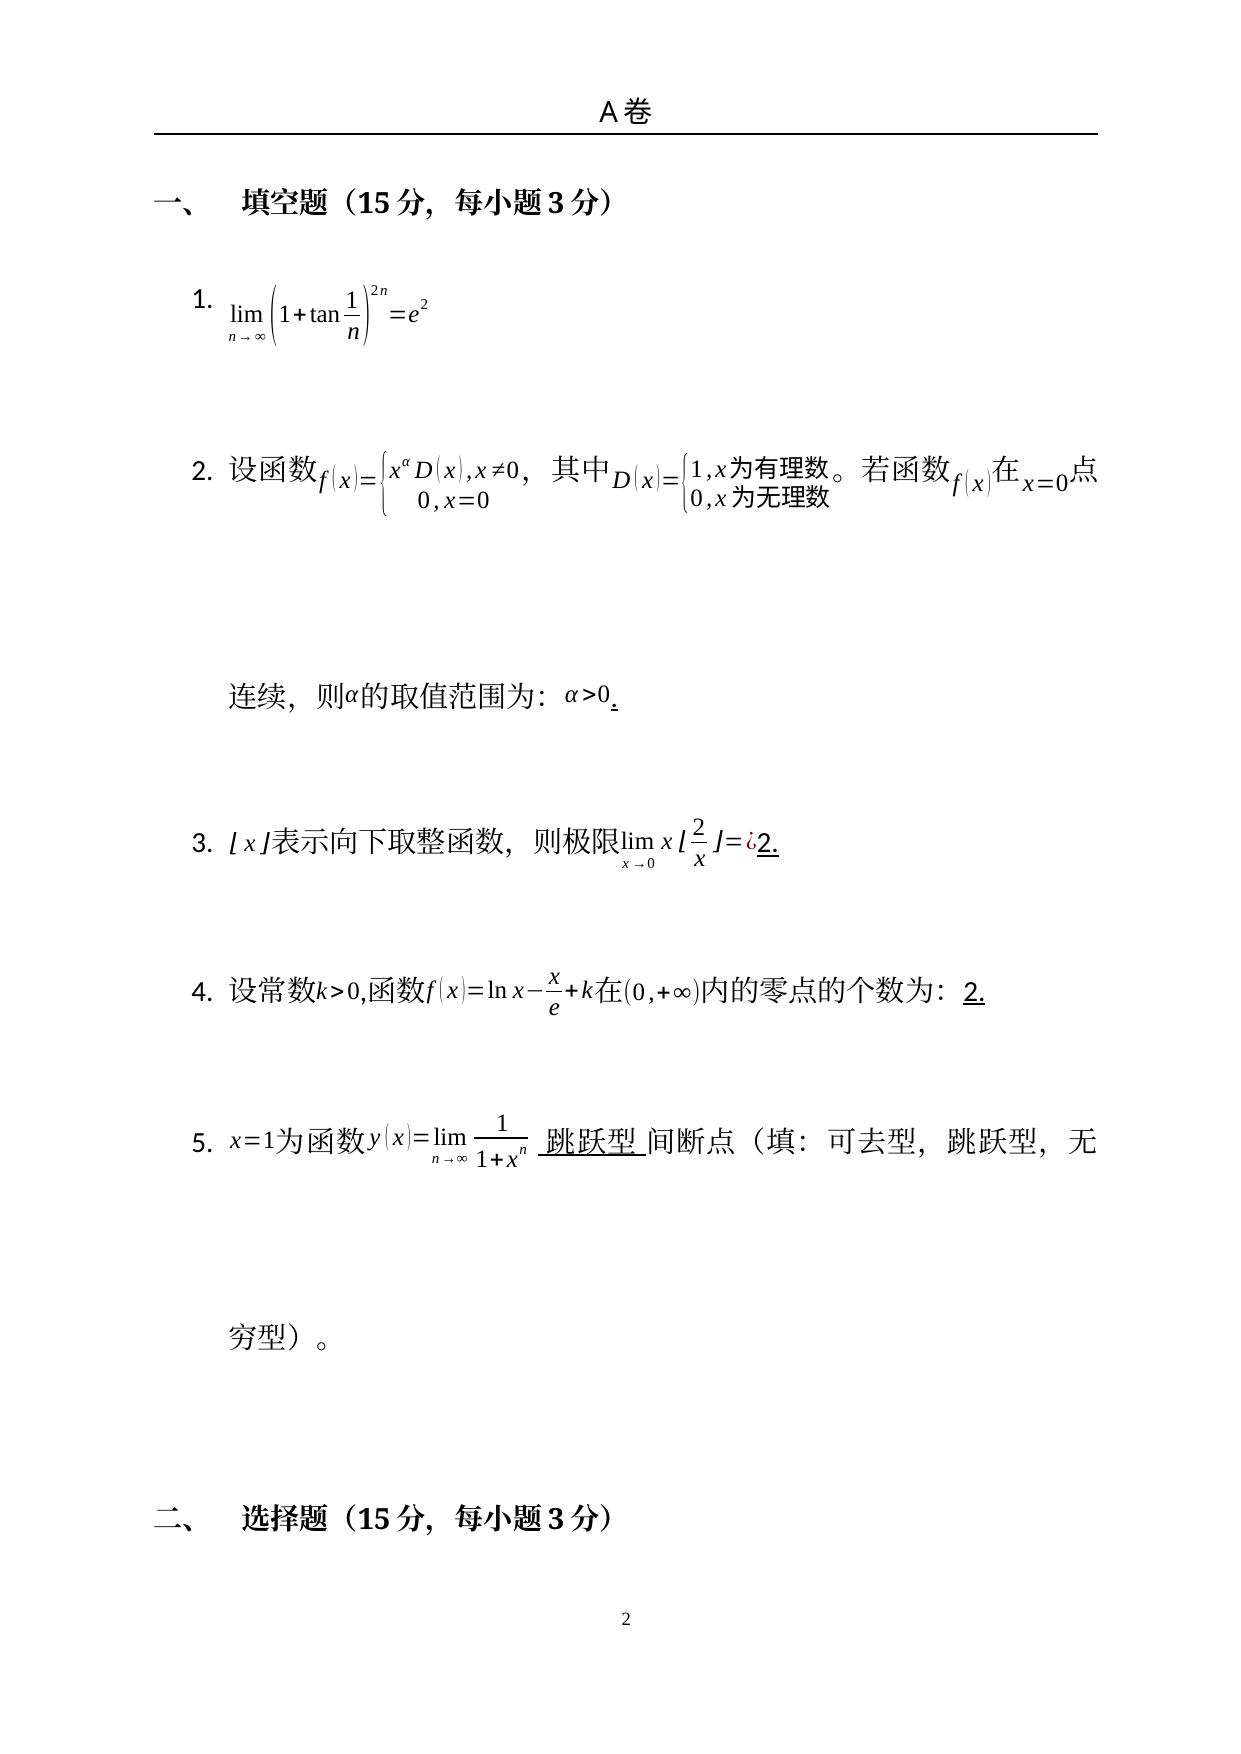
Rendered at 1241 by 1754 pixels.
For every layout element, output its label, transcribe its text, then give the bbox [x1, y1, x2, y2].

list 设函数，其中。若函数在点连续，则的取值范围为：. [191, 434, 1098, 727]
list 选择题（15分，每小题3分） [153, 1484, 1098, 1549]
list 填空题（15分，每小题3分） [153, 168, 1098, 233]
list 表示向下取整函数，则极限2. [191, 811, 1098, 876]
list 为函数 跳跃型 间断点（填：可去型，跳跃型，无穷型）。 [191, 1108, 1098, 1368]
list 设常数,函数在内的零点的个数为：2. [191, 959, 1098, 1024]
